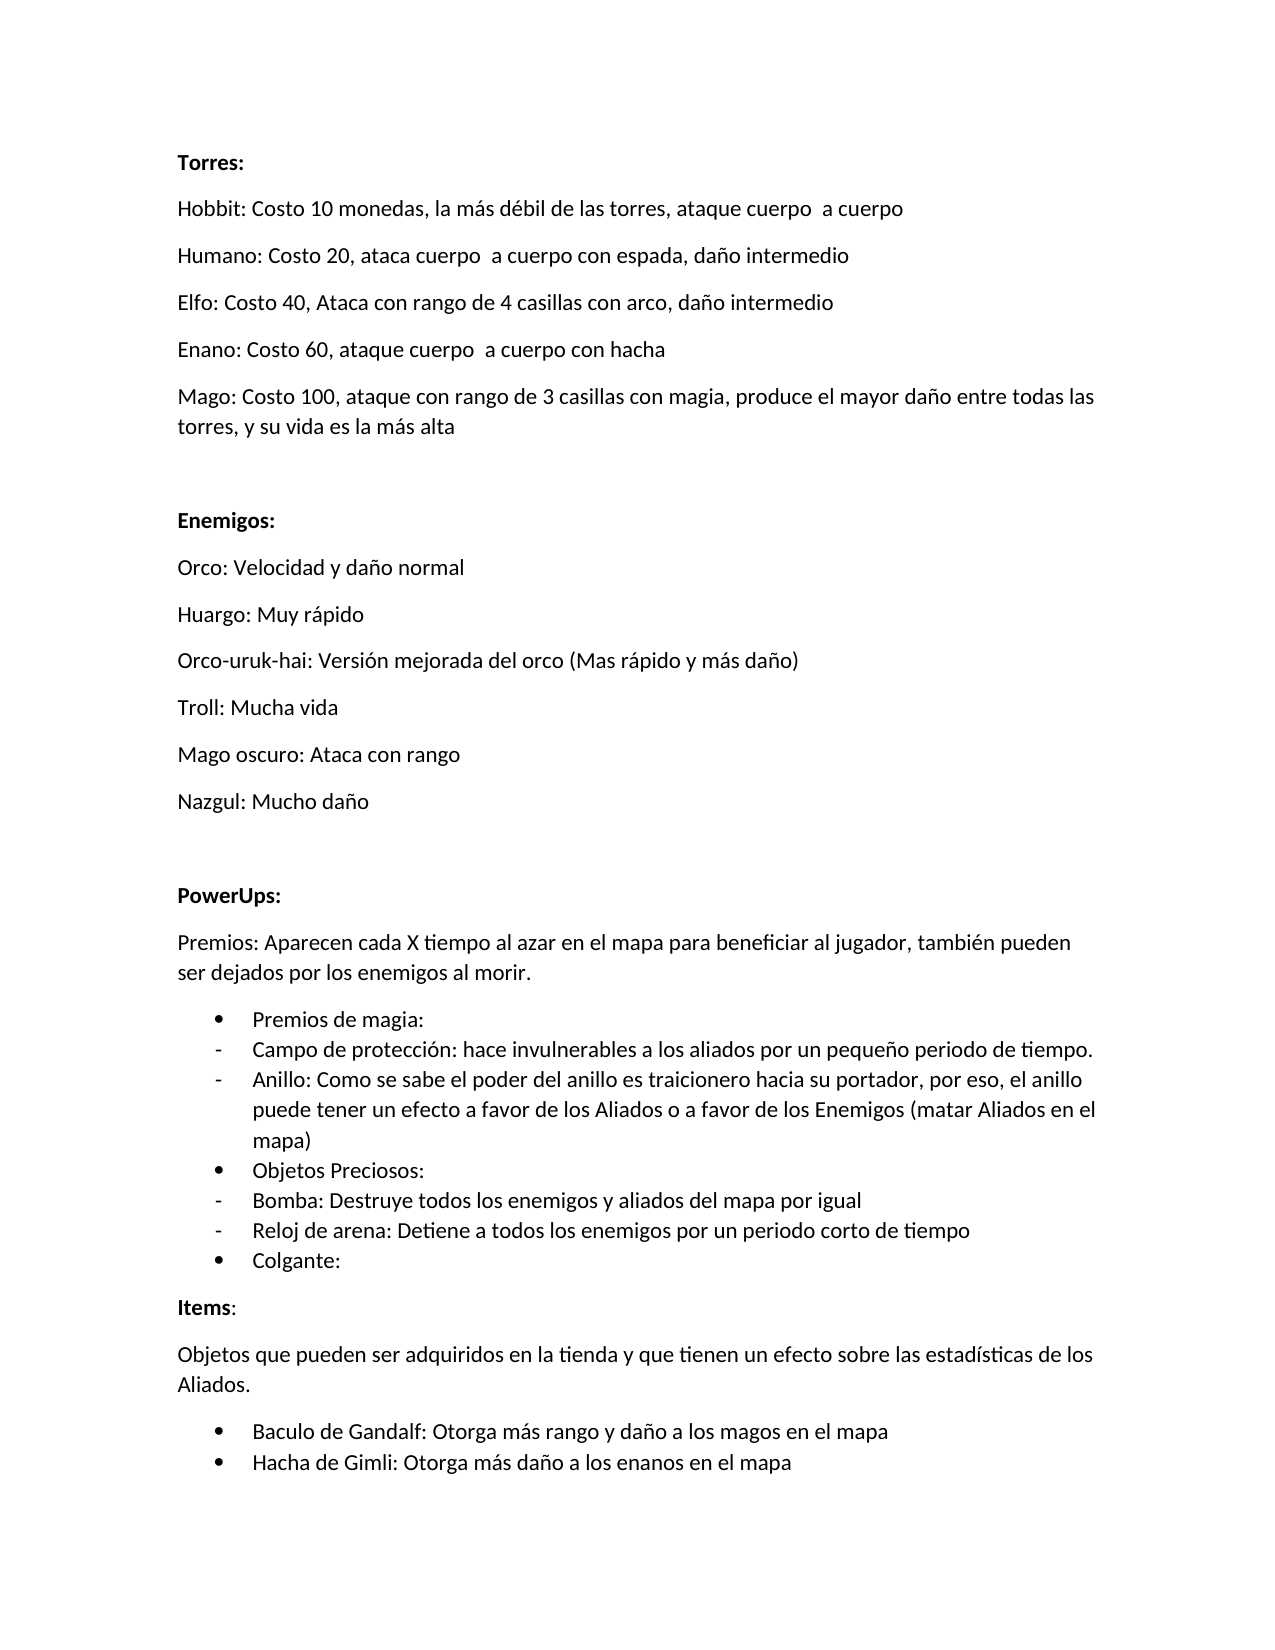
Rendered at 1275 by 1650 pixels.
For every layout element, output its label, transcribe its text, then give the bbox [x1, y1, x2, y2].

text Objetos que pueden ser adquiridos en la tienda y que tienen un efecto sobre las estadísticas de los Aliados. [177, 1340, 1098, 1398]
text Hobbit: Costo 10 monedas, la más débil de las torres, ataque cuerpo a cuerpo [177, 194, 1098, 222]
list Colgante: [215, 1247, 1098, 1274]
text Huargo: Muy rápido [177, 600, 1098, 628]
text Enano: Costo 60, ataque cuerpo a cuerpo con hacha [177, 335, 1098, 363]
text Troll: Mucha vida [177, 693, 1098, 721]
list Hacha de Gimli: Otorga más daño a los enanos en el mapa [215, 1448, 1098, 1476]
list Campo de protección: hace invulnerables a los aliados por un pequeño periodo de tiempo. [215, 1035, 1098, 1063]
text Torres: [177, 148, 1098, 176]
list Bomba: Destruye todos los enemigos y aliados del mapa por igual [215, 1186, 1098, 1214]
list Premios de magia: [215, 1005, 1098, 1033]
text Elfo: Costo 40, Ataca con rango de 4 casillas con arco, daño intermedio [177, 288, 1098, 316]
list Baculo de Gandalf: Otorga más rango y daño a los magos en el mapa [215, 1417, 1098, 1445]
list Reloj de arena: Detiene a todos los enemigos por un periodo corto de tiempo [215, 1216, 1098, 1244]
text Premios: Aparecen cada X tiempo al azar en el mapa para beneficiar al jugador, también pueden ser dejados por los enemigos al morir. [177, 928, 1098, 986]
text Nazgul: Mucho daño [177, 787, 1098, 815]
text Enemigos: [177, 506, 1098, 534]
text Humano: Costo 20, ataca cuerpo a cuerpo con espada, daño intermedio [177, 241, 1098, 269]
list Anillo: Como se sabe el poder del anillo es traicionero hacia su portador, por eso, el anillo puede tener un efecto a favor de los Aliados o a favor de los Enemigos (matar Aliados en el mapa) [215, 1065, 1098, 1154]
text Items: [177, 1293, 1098, 1321]
text Mago: Costo 100, ataque con rango de 3 casillas con magia, produce el mayor daño entre todas las torres, y su vida es la más alta [177, 382, 1098, 440]
text Orco: Velocidad y daño normal [177, 553, 1098, 581]
text Mago oscuro: Ataca con rango [177, 740, 1098, 768]
text PowerUps: [177, 881, 1098, 909]
text Orco-uruk-hai: Versión mejorada del orco (Mas rápido y más daño) [177, 647, 1098, 674]
list Objetos Preciosos: [215, 1156, 1098, 1184]
